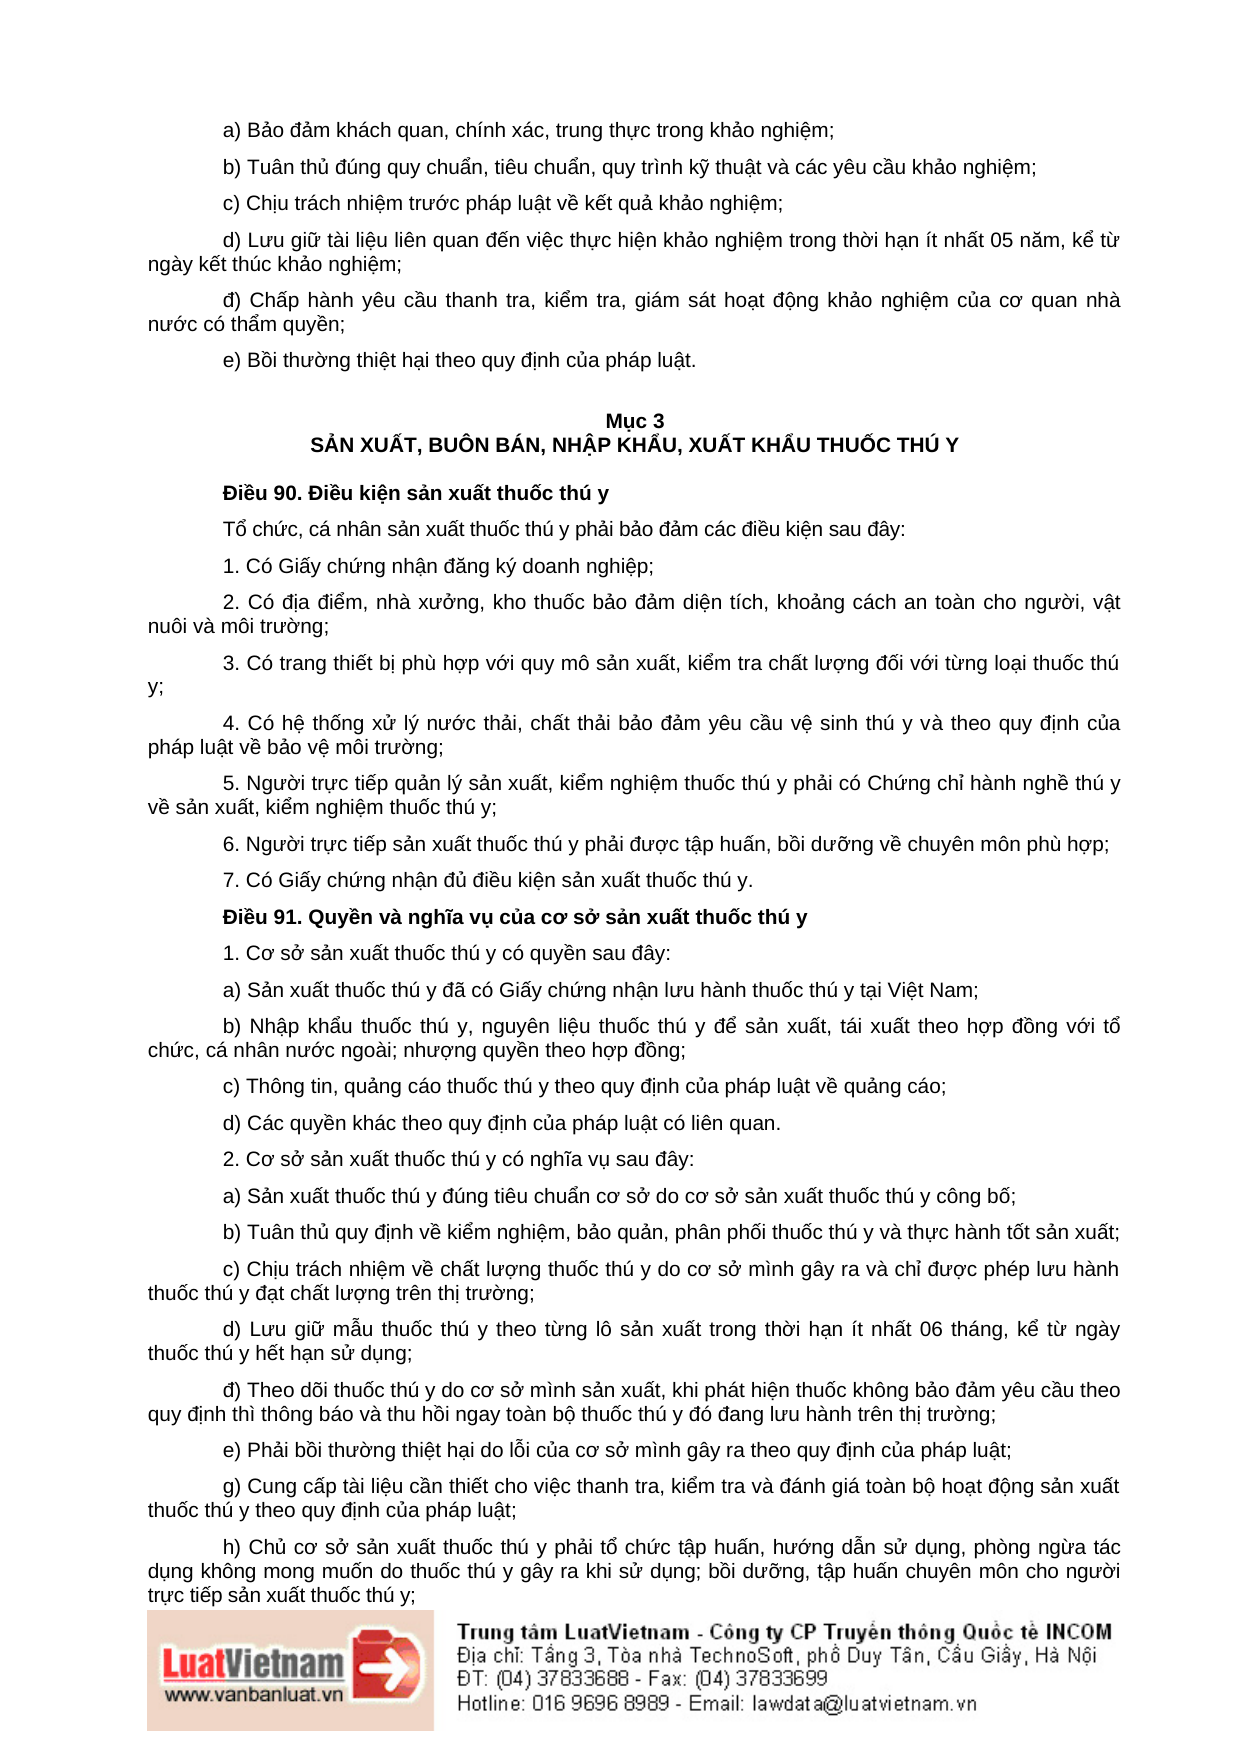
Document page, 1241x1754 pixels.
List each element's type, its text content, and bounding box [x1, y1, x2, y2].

picture [147, 1610, 1122, 1731]
text e) Bồi thường thiệt hại theo quy định của pháp luật. [148, 348, 1122, 372]
text c) Chịu trách nhiệm trước pháp luật về kết quả khảo nghiệm; [148, 191, 1122, 215]
text a) Sản xuất thuốc thú y đúng tiêu chuẩn cơ sở do cơ sở sản xuất thuốc thú y công bố; [148, 1184, 1122, 1208]
text 1. Cơ sở sản xuất thuốc thú y có quyền sau đây: [148, 941, 1122, 965]
text 5. Người trực tiếp quản lý sản xuất, kiểm nghiệm thuốc thú y phải có Chứng chỉ hành nghề thú y về sản xuất, kiểm nghiệm thuốc thú y; [148, 771, 1122, 819]
text 3. Có trang thiết bị phù hợp với quy mô sản xuất, kiểm tra chất lượng đối với từng loại thuốc thú y; [148, 650, 1122, 698]
text đ) Chấp hành yêu cầu thanh tra, kiểm tra, giám sát hoạt động khảo nghiệm của cơ quan nhà nước có thẩm quyền; [148, 288, 1122, 336]
text 1. Có Giấy chứng nhận đăng ký doanh nghiệp; [148, 553, 1122, 577]
text c) Thông tin, quảng cáo thuốc thú y theo quy định của pháp luật về quảng cáo; [148, 1074, 1122, 1098]
text e) Phải bồi thường thiệt hại do lỗi của cơ sở mình gây ra theo quy định của pháp luật; [148, 1438, 1122, 1462]
text b) Nhập khẩu thuốc thú y, nguyên liệu thuốc thú y để sản xuất, tái xuất theo hợp đồng với tổ chức, cá nhân nước ngoài; nhượng quyền theo hợp đồng; [148, 1014, 1122, 1062]
text a) Bảo đảm khách quan, chính xác, trung thực trong khảo nghiệm; [148, 118, 1122, 142]
subtitle Điều 91. Quyền và nghĩa vụ của cơ sở sản xuất thuốc thú y [148, 904, 1122, 928]
subtitle Điều 90. Điều kiện sản xuất thuốc thú y [148, 481, 1122, 504]
text h) Chủ cơ sở sản xuất thuốc thú y phải tổ chức tập huấn, hướng dẫn sử dụng, phòng ngừa tác dụng không mong muốn do thuốc thú y gây ra khi sử dụng; bồi dưỡng, tập huấn chuyên môn cho người trực tiếp sản xuất thuốc thú y; [148, 1535, 1122, 1607]
text d) Các quyền khác theo quy định của pháp luật có liên quan. [148, 1111, 1122, 1135]
text b) Tuân thủ đúng quy chuẩn, tiêu chuẩn, quy trình kỹ thuật và các yêu cầu khảo nghiệm; [148, 154, 1122, 178]
subtitle SẢN XUẤT, BUÔN BÁN, NHẬP KHẨU, XUẤT KHẨU THUỐC THÚ Y [148, 433, 1122, 457]
text đ) Theo dõi thuốc thú y do cơ sở mình sản xuất, khi phát hiện thuốc không bảo đảm yêu cầu theo quy định thì thông báo và thu hồi ngay toàn bộ thuốc thú y đó đang lưu hành trên thị trường; [148, 1377, 1122, 1425]
text 2. Cơ sở sản xuất thuốc thú y có nghĩa vụ sau đây: [148, 1147, 1122, 1171]
text g) Cung cấp tài liệu cần thiết cho việc thanh tra, kiểm tra và đánh giá toàn bộ hoạt động sản xuất thuốc thú y theo quy định của pháp luật; [148, 1474, 1122, 1522]
text a) Sản xuất thuốc thú y đã có Giấy chứng nhận lưu hành thuốc thú y tại Việt Nam; [148, 977, 1122, 1001]
text Tổ chức, cá nhân sản xuất thuốc thú y phải bảo đảm các điều kiện sau đây: [148, 517, 1122, 541]
text c) Chịu trách nhiệm về chất lượng thuốc thú y do cơ sở mình gây ra và chỉ được phép lưu hành thuốc thú y đạt chất lượng trên thị trường; [148, 1257, 1122, 1304]
text 2. Có địa điểm, nhà xưởng, kho thuốc bảo đảm diện tích, khoảng cách an toàn cho người, vật nuôi và môi trường; [148, 590, 1122, 638]
text 6. Người trực tiếp sản xuất thuốc thú y phải được tập huấn, bồi dưỡng về chuyên môn phù hợp; [148, 832, 1122, 856]
text 4. Có hệ thống xử lý nước thải, chất thải bảo đảm yêu cầu vệ sinh thú y và theo quy định của pháp luật về bảo vệ môi trường; [148, 711, 1122, 759]
subtitle Mục 3 [148, 409, 1122, 433]
text d) Lưu giữ tài liệu liên quan đến việc thực hiện khảo nghiệm trong thời hạn ít nhất 05 năm, kể từ ngày kết thúc khảo nghiệm; [148, 227, 1122, 275]
text d) Lưu giữ mẫu thuốc thú y theo từng lô sản xuất trong thời hạn ít nhất 06 tháng, kể từ ngày thuốc thú y hết hạn sử dụng; [148, 1317, 1122, 1365]
text 7. Có Giấy chứng nhận đủ điều kiện sản xuất thuốc thú y. [148, 868, 1122, 892]
text b) Tuân thủ quy định về kiểm nghiệm, bảo quản, phân phối thuốc thú y và thực hành tốt sản xuất; [148, 1220, 1122, 1244]
